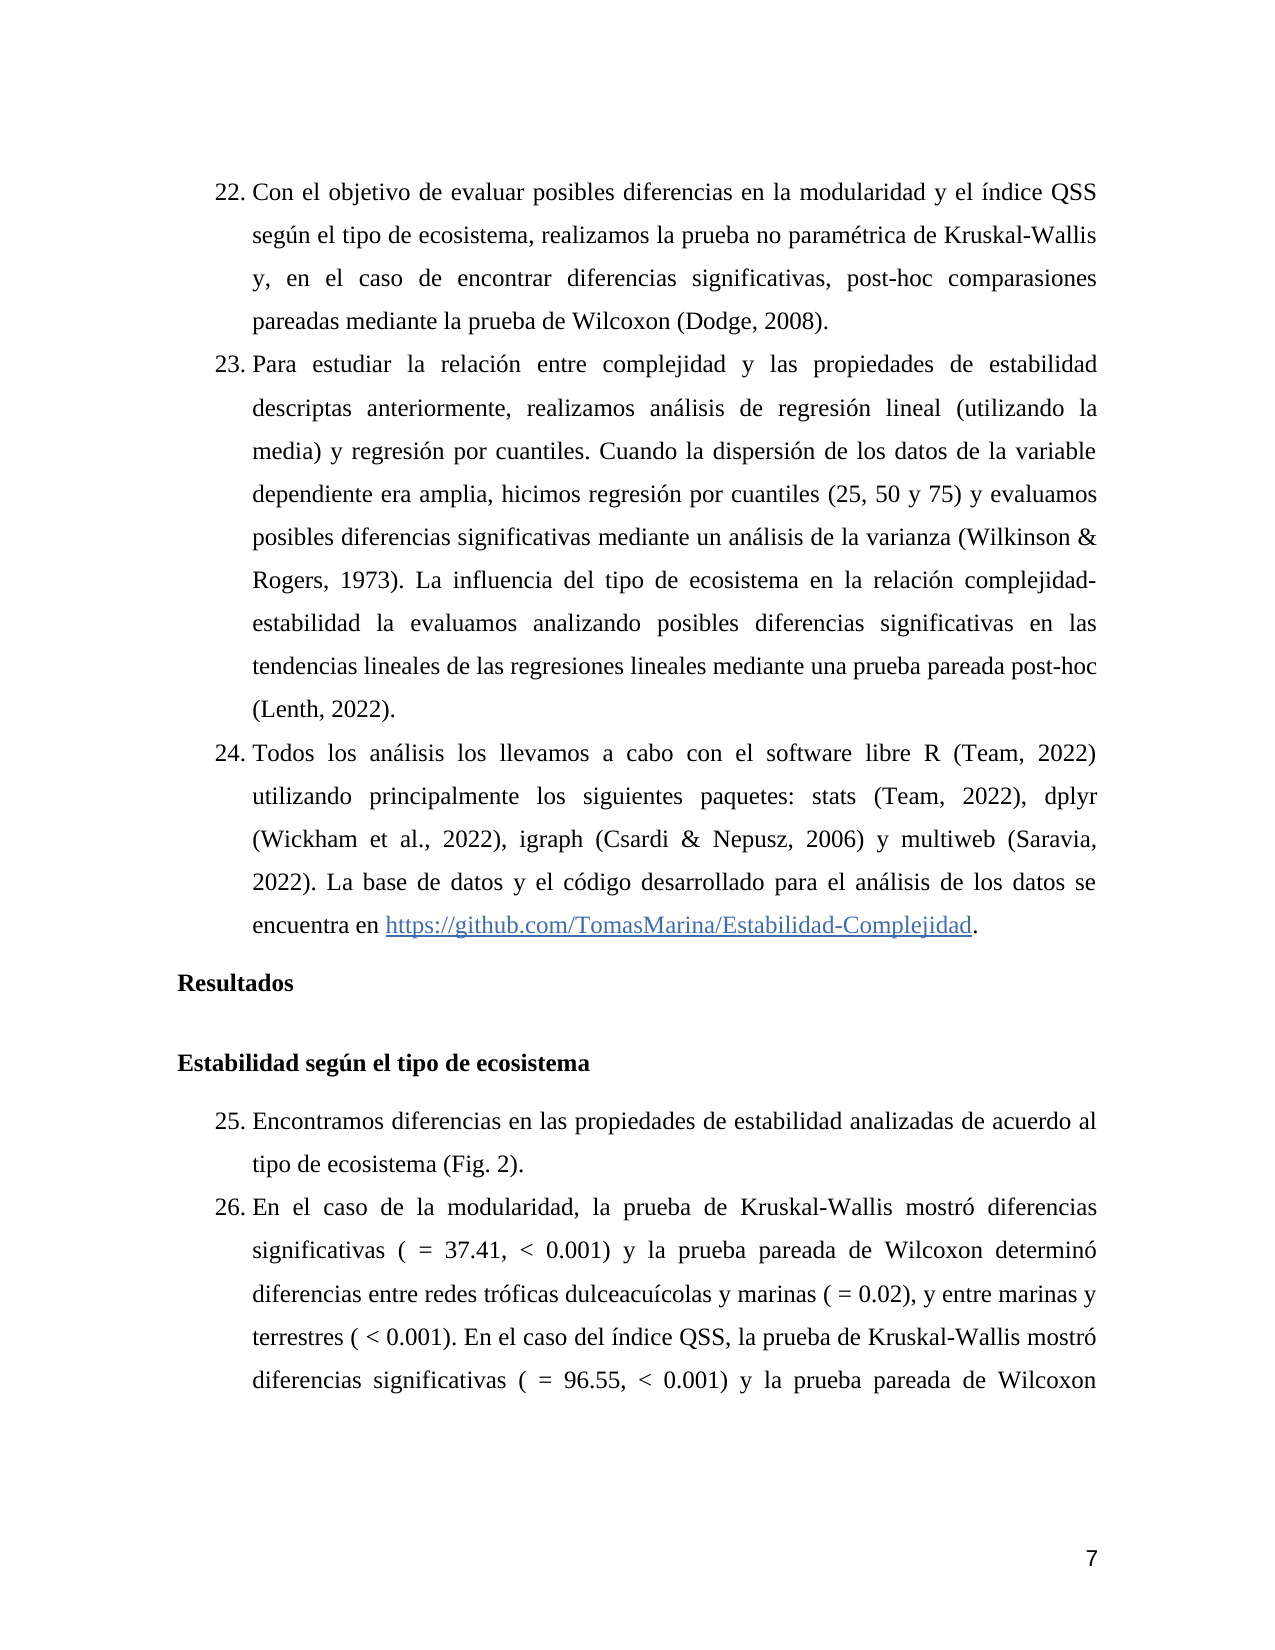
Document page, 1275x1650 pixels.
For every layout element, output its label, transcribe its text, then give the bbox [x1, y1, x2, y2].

list Con el objetivo de evaluar posibles diferencias en la modularidad y el índice QSS según el tipo de ecosistema, realizamos la prueba no paramétrica de Kruskal-Wallis y, en el caso de encontrar diferencias significativas, post-hoc comparasiones pareadas mediante la prueba de Wilcoxon (Dodge, 2008). [214, 177, 1098, 335]
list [214, 1192, 1098, 1394]
list Encontramos diferencias en las propiedades de estabilidad analizadas de acuerdo al tipo de ecosistema (Fig. 2). [214, 1106, 1098, 1178]
list Todos los análisis los llevamos a cabo con el software libre R (Team, 2022) utilizando principalmente los siguientes paquetes: stats (Team, 2022), dplyr (Wickham et al., 2022), igraph (Csardi & Nepusz, 2006) y multiweb (Saravia, 2022). La base de datos y el código desarrollado para el análisis de los datos se encuentra en https://github.com/TomasMarina/Estabilidad-Complejidad. [214, 738, 1098, 939]
list Para estudiar la relación entre complejidad y las propiedades de estabilidad descriptas anteriormente, realizamos análisis de regresión lineal (utilizando la media) y regresión por cuantiles. Cuando la dispersión de los datos de la variable dependiente era amplia, hicimos regresión por cuantiles (25, 50 y 75) y evaluamos posibles diferencias significativas mediante un análisis de la varianza (Wilkinson & Rogers, 1973). La influencia del tipo de ecosistema en la relación complejidad-estabilidad la evaluamos analizando posibles diferencias significativas en las tendencias lineales de las regresiones lineales mediante una prueba pareada post-hoc (Lenth, 2022). [214, 349, 1098, 723]
text Resultados [177, 968, 1098, 997]
text Estabilidad según el tipo de ecosistema [177, 1048, 1098, 1077]
